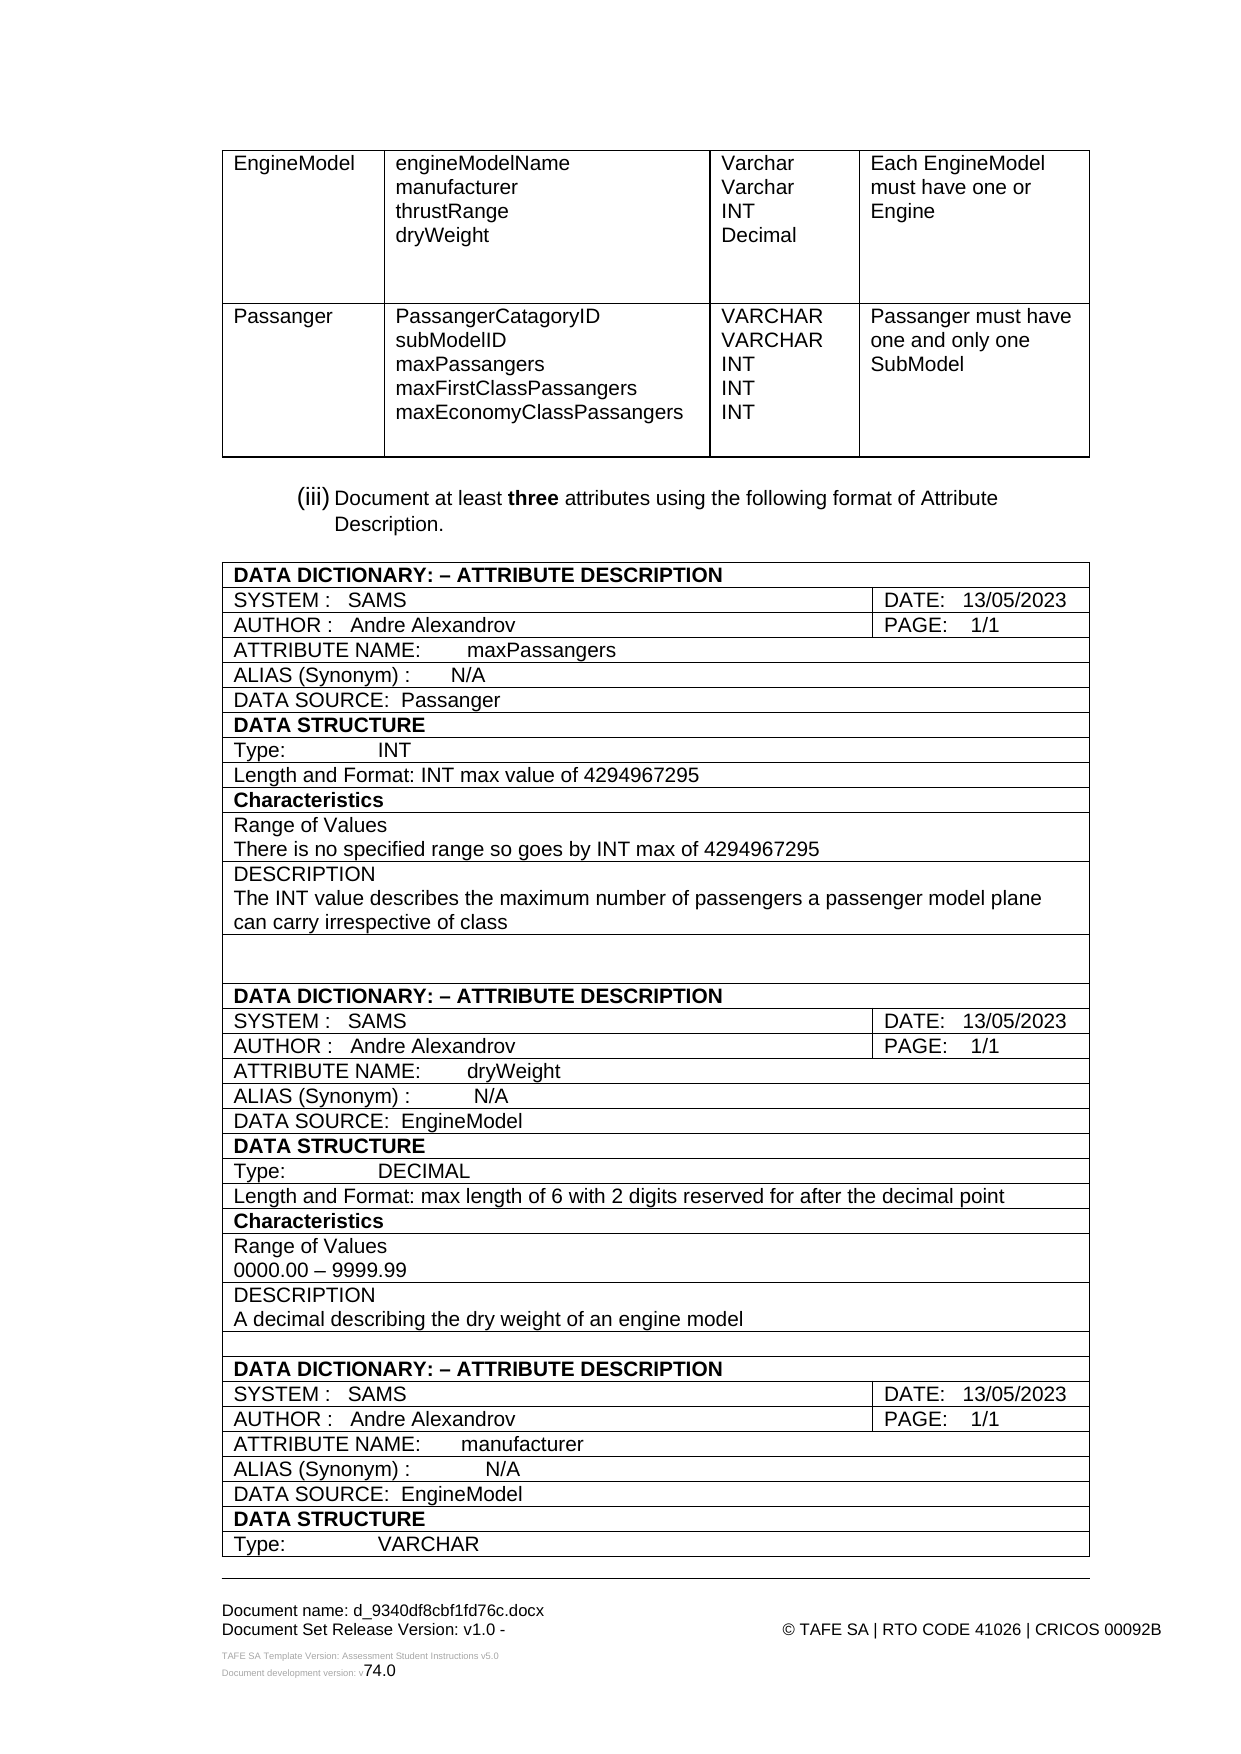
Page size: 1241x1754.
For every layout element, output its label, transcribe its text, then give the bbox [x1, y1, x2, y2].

table_cell Varchar Varchar INT Decimal [711, 151, 859, 303]
table_cell DATA DICTIONARY: – ATTRIBUTE DESCRIPTION [223, 984, 1089, 1008]
table_cell AUTHOR : Andre Alexandrov [223, 1034, 872, 1058]
table_cell PAGE: 1/1 [873, 613, 1089, 637]
table_cell DATA DICTIONARY: – ATTRIBUTE DESCRIPTION [223, 1357, 1089, 1381]
list Document at least three attributes using the following format of Attribute Description. [297, 481, 1090, 536]
table_cell Type: INT [223, 738, 1089, 762]
table_cell Range of Values 0000.00 – 9999.99 [223, 1234, 1089, 1282]
table_header DATA DICTIONARY: – ATTRIBUTE DESCRIPTION [223, 563, 1089, 587]
table_cell PAGE: 1/1 [873, 1034, 1089, 1058]
table_cell AUTHOR : Andre Alexandrov [223, 613, 872, 637]
table_cell DATE: 13/05/2023 [873, 1009, 1089, 1033]
table_cell DATA SOURCE: EngineModel [223, 1109, 1089, 1133]
table_cell ALIAS (Synonym) : N/A [223, 1457, 1089, 1481]
table_cell Characteristics [223, 1209, 1089, 1233]
table_cell DATA SOURCE: EngineModel [223, 1482, 1089, 1506]
table_cell DATA STRUCTURE [223, 713, 1089, 737]
table_cell DESCRIPTION The INT value describes the maximum number of passengers a passenger model plane can carry irrespective of class [223, 862, 1089, 934]
table_cell ATTRIBUTE NAME: manufacturer [223, 1432, 1089, 1456]
table_cell DATA STRUCTURE [223, 1507, 1089, 1531]
table_cell SYSTEM : SAMS [223, 588, 872, 612]
table_cell VARCHAR VARCHAR INT INT INT [711, 304, 859, 456]
table_cell Type: DECIMAL [223, 1159, 1089, 1183]
table_cell SYSTEM : SAMS [223, 1382, 872, 1406]
table_cell PAGE: 1/1 [873, 1407, 1089, 1431]
table_cell DATE: 13/05/2023 [873, 588, 1089, 612]
table_cell ALIAS (Synonym) : N/A [223, 1084, 1089, 1108]
table_cell Characteristics [223, 788, 1089, 812]
table_cell Passanger must have one and only one SubModel [860, 304, 1089, 456]
table_cell Length and Format: max length of 6 with 2 digits reserved for after the decimal point [223, 1184, 1089, 1208]
table_cell DESCRIPTION A decimal describing the dry weight of an engine model [223, 1283, 1089, 1331]
table_cell PassangerCatagoryID subModelID maxPassangers maxFirstClassPassangers maxEconomyClassPassangers [385, 304, 709, 456]
table_cell engineModelName manufacturer thrustRange dryWeight [385, 151, 709, 303]
table_cell ALIAS (Synonym) : N/A [223, 663, 1089, 687]
table_cell Passanger [223, 304, 384, 456]
table_cell Length and Format: INT max value of 4294967295 [223, 763, 1089, 787]
table_cell ATTRIBUTE NAME: dryWeight [223, 1059, 1089, 1083]
table_cell [223, 1332, 1089, 1356]
table_cell DATA STRUCTURE [223, 1134, 1089, 1158]
table_cell DATA SOURCE: Passanger [223, 688, 1089, 712]
table_cell Type: VARCHAR [223, 1532, 1089, 1556]
table_cell Range of Values There is no specified range so goes by INT max of 4294967295 [223, 813, 1089, 861]
table_cell Each EngineModel must have one or Engine [860, 151, 1089, 303]
table_cell DATE: 13/05/2023 [873, 1382, 1089, 1406]
table_cell AUTHOR : Andre Alexandrov [223, 1407, 872, 1431]
table_cell [223, 935, 1089, 983]
table_cell EngineModel [223, 151, 384, 303]
table_cell SYSTEM : SAMS [223, 1009, 872, 1033]
table_cell ATTRIBUTE NAME: maxPassangers [223, 638, 1089, 662]
